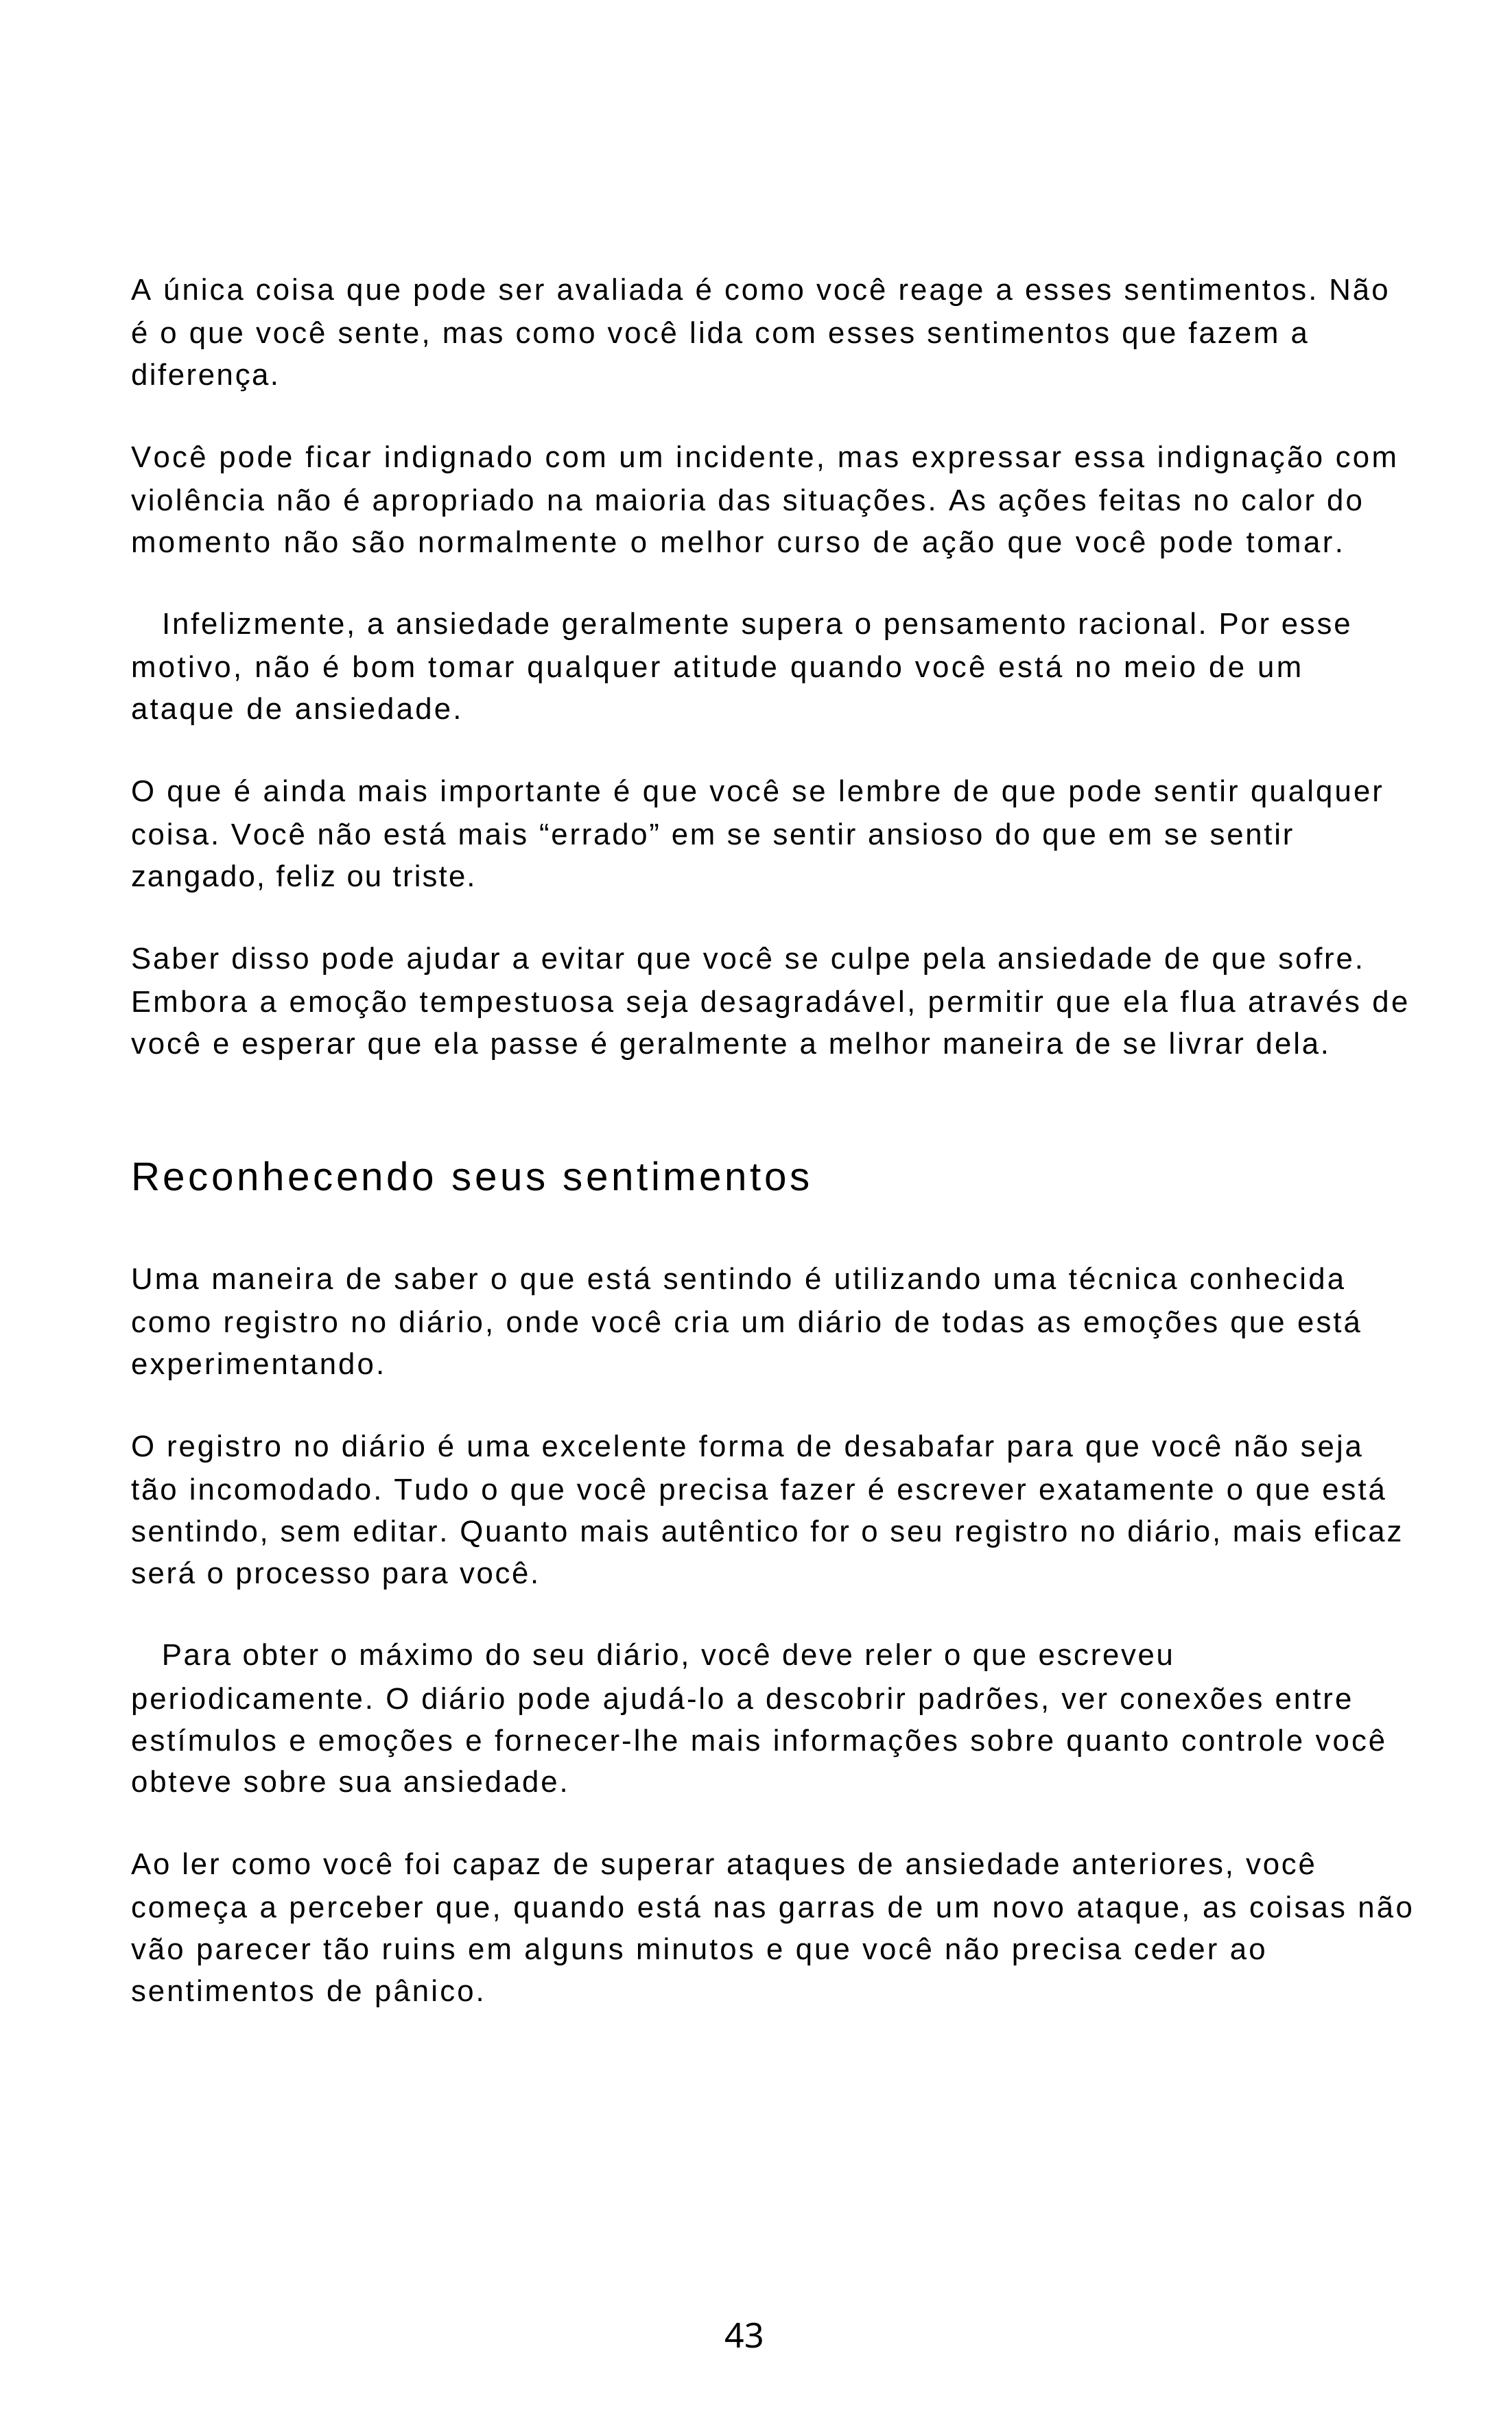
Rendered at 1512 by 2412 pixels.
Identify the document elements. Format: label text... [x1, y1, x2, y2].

text periodicamente. O diário pode ajudá-lo a descobrir padrões, ver conexões entre [131, 1675, 1511, 1717]
text coisa. Você não está mais “errado” em se sentir ansioso do que em se sentir [131, 812, 1511, 853]
text como registro no diário, onde você cria um diário de todas as emoções que está [131, 1299, 1511, 1341]
text motivo, não é bom tomar qualquer atitude quando você está no meio de um [131, 644, 1511, 686]
text estímulos e emoções e fornecer-lhe mais informações sobre quanto controle você [131, 1717, 1511, 1759]
text Para obter o máximo do seu diário, você deve reler o que escreveu [131, 1627, 1511, 1675]
text Embora a emoção tempestuosa seja desagradável, permitir que ela flua através de [131, 979, 1511, 1021]
text Saber disso pode ajudar a evitar que você se culpe pela ansiedade de que sofre. [131, 930, 1511, 979]
text 43 [724, 2310, 1511, 2357]
text diferença. [131, 352, 1511, 393]
text momento não são normalmente o melhor curso de ação que você pode tomar. [131, 519, 1511, 560]
text Reconhecendo seus sentimentos [131, 1138, 1511, 1203]
text tão incomodado. Tudo o que você precisa fazer é escrever exatamente o que está [131, 1467, 1511, 1508]
text ataque de ansiedade. [131, 686, 1511, 728]
text é o que você sente, mas como você lida com esses sentimentos que fazem a [131, 310, 1511, 352]
text Você pode ficar indignado com um incidente, mas expressar essa indignação com [131, 428, 1511, 477]
text zangado, feliz ou triste. [131, 853, 1511, 895]
text O registro no diário é uma excelente forma de desabafar para que você não seja [131, 1417, 1511, 1467]
text Uma maneira de saber o que está sentindo é utilizando uma técnica conhecida [131, 1250, 1511, 1299]
text Ao ler como você foi capaz de superar ataques de ansiedade anteriores, você [131, 1835, 1511, 1884]
text obteve sobre sua ansiedade. [131, 1759, 1511, 1801]
text A única coisa que pode ser avaliada é como você reage a esses sentimentos. Não [131, 261, 1511, 310]
text vão parecer tão ruins em alguns minutos e que você não precisa ceder ao [131, 1926, 1511, 1968]
text sentindo, sem editar. Quanto mais autêntico for o seu registro no diário, mais eficaz [131, 1508, 1511, 1550]
text experimentando. [131, 1341, 1511, 1383]
text O que é ainda mais importante é que você se lembre de que pode sentir qualquer [131, 762, 1511, 812]
text Infelizmente, a ansiedade geralmente supera o pensamento racional. Por esse [131, 595, 1511, 644]
text você e esperar que ela passe é geralmente a melhor maneira de se livrar dela. [131, 1021, 1511, 1062]
text sentimentos de pânico. [131, 1968, 1511, 2010]
text será o processo para você. [131, 1550, 1511, 1592]
text violência não é apropriado na maioria das situações. As ações feitas no calor do [131, 477, 1511, 519]
text começa a perceber que, quando está nas garras de um novo ataque, as coisas não [131, 1884, 1511, 1926]
